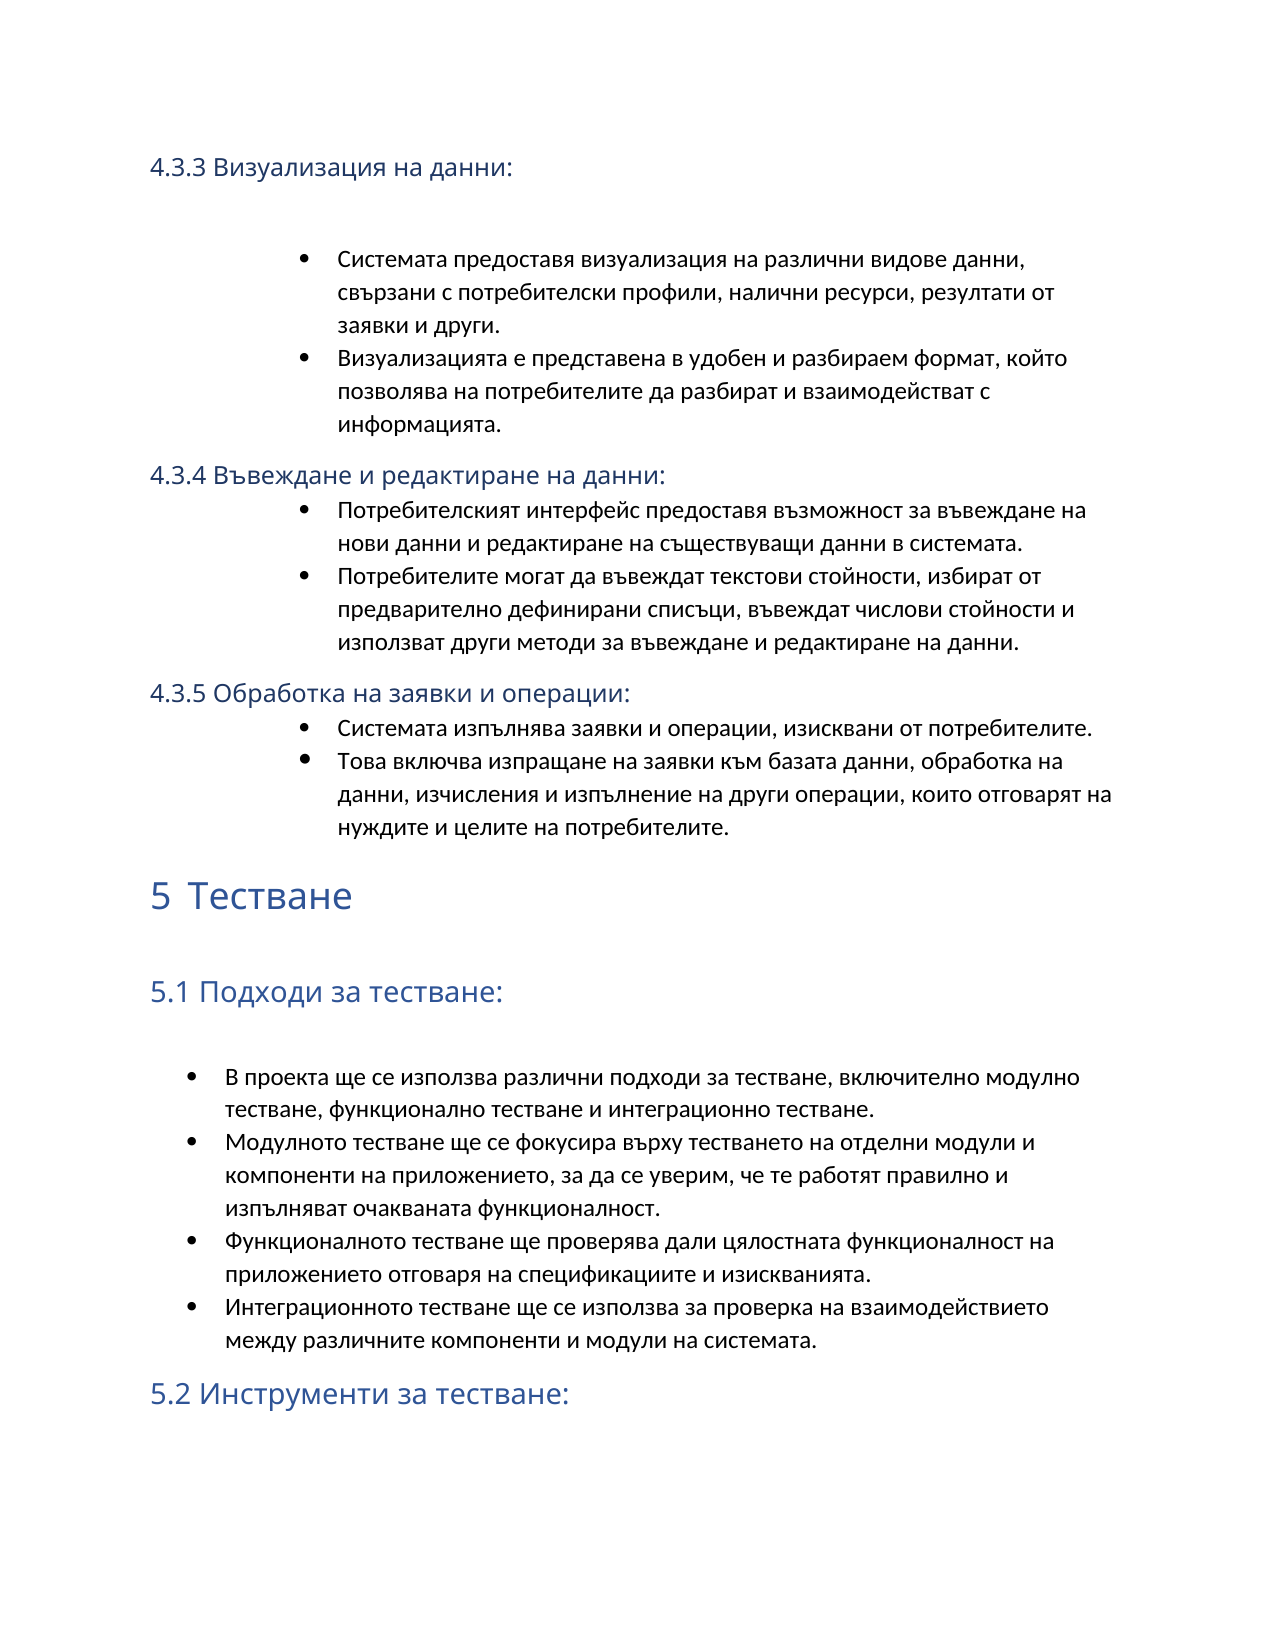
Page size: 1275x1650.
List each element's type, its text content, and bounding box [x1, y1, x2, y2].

list В проекта ще се използва различни подходи за тестване, включително модулно тестване, функционално тестване и интеграционно тестване. [187, 1061, 1125, 1124]
list Функционалното тестване ще проверява дали цялостната функционалност на приложението отговаря на спецификациите и изискванията. [187, 1225, 1125, 1289]
list Модулното тестване ще се фокусира върху тестването на отделни модули и компоненти на приложението, за да се уверим, че те работят правилно и изпълняват очакваната функционалност. [187, 1126, 1125, 1223]
subtitle 5.2 Инструменти за тестване: [150, 1373, 1125, 1413]
list Интеграционното тестване ще се използва за проверка на взаимодействието между различните компоненти и модули на системата. [187, 1291, 1125, 1354]
list Това включва изпращане на заявки към базата данни, обработка на данни, изчисления и изпълнение на други операции, които отговарят на нуждите и целите на потребителите. [300, 745, 1125, 842]
list Системата предоставя визуализация на различни видове данни, свързани с потребителски профили, налични ресурси, резултати от заявки и други. [300, 243, 1125, 339]
list Системата изпълнява заявки и операции, изисквани от потребителите. [300, 712, 1125, 743]
subtitle Тестване [150, 869, 1125, 920]
subtitle 5.1 Подходи за тестване: [150, 971, 1125, 1011]
subtitle 4.3.4 Въвеждане и редактиране на данни: [150, 457, 1125, 491]
list Потребителският интерфейс предоставя възможност за въвеждане на нови данни и редактиране на съществуващи данни в системата. [300, 494, 1125, 558]
subtitle 4.3.3 Визуализация на данни: [150, 150, 1125, 184]
subtitle 4.3.5 Обработка на заявки и операции: [150, 675, 1125, 709]
list Визуализацията е представена в удобен и разбираем формат, който позволява на потребителите да разбират и взаимодействат с информацията. [300, 342, 1125, 438]
list Потребителите могат да въвеждат текстови стойности, избират от предварително дефинирани списъци, въвеждат числови стойности и използват други методи за въвеждане и редактиране на данни. [300, 560, 1125, 656]
